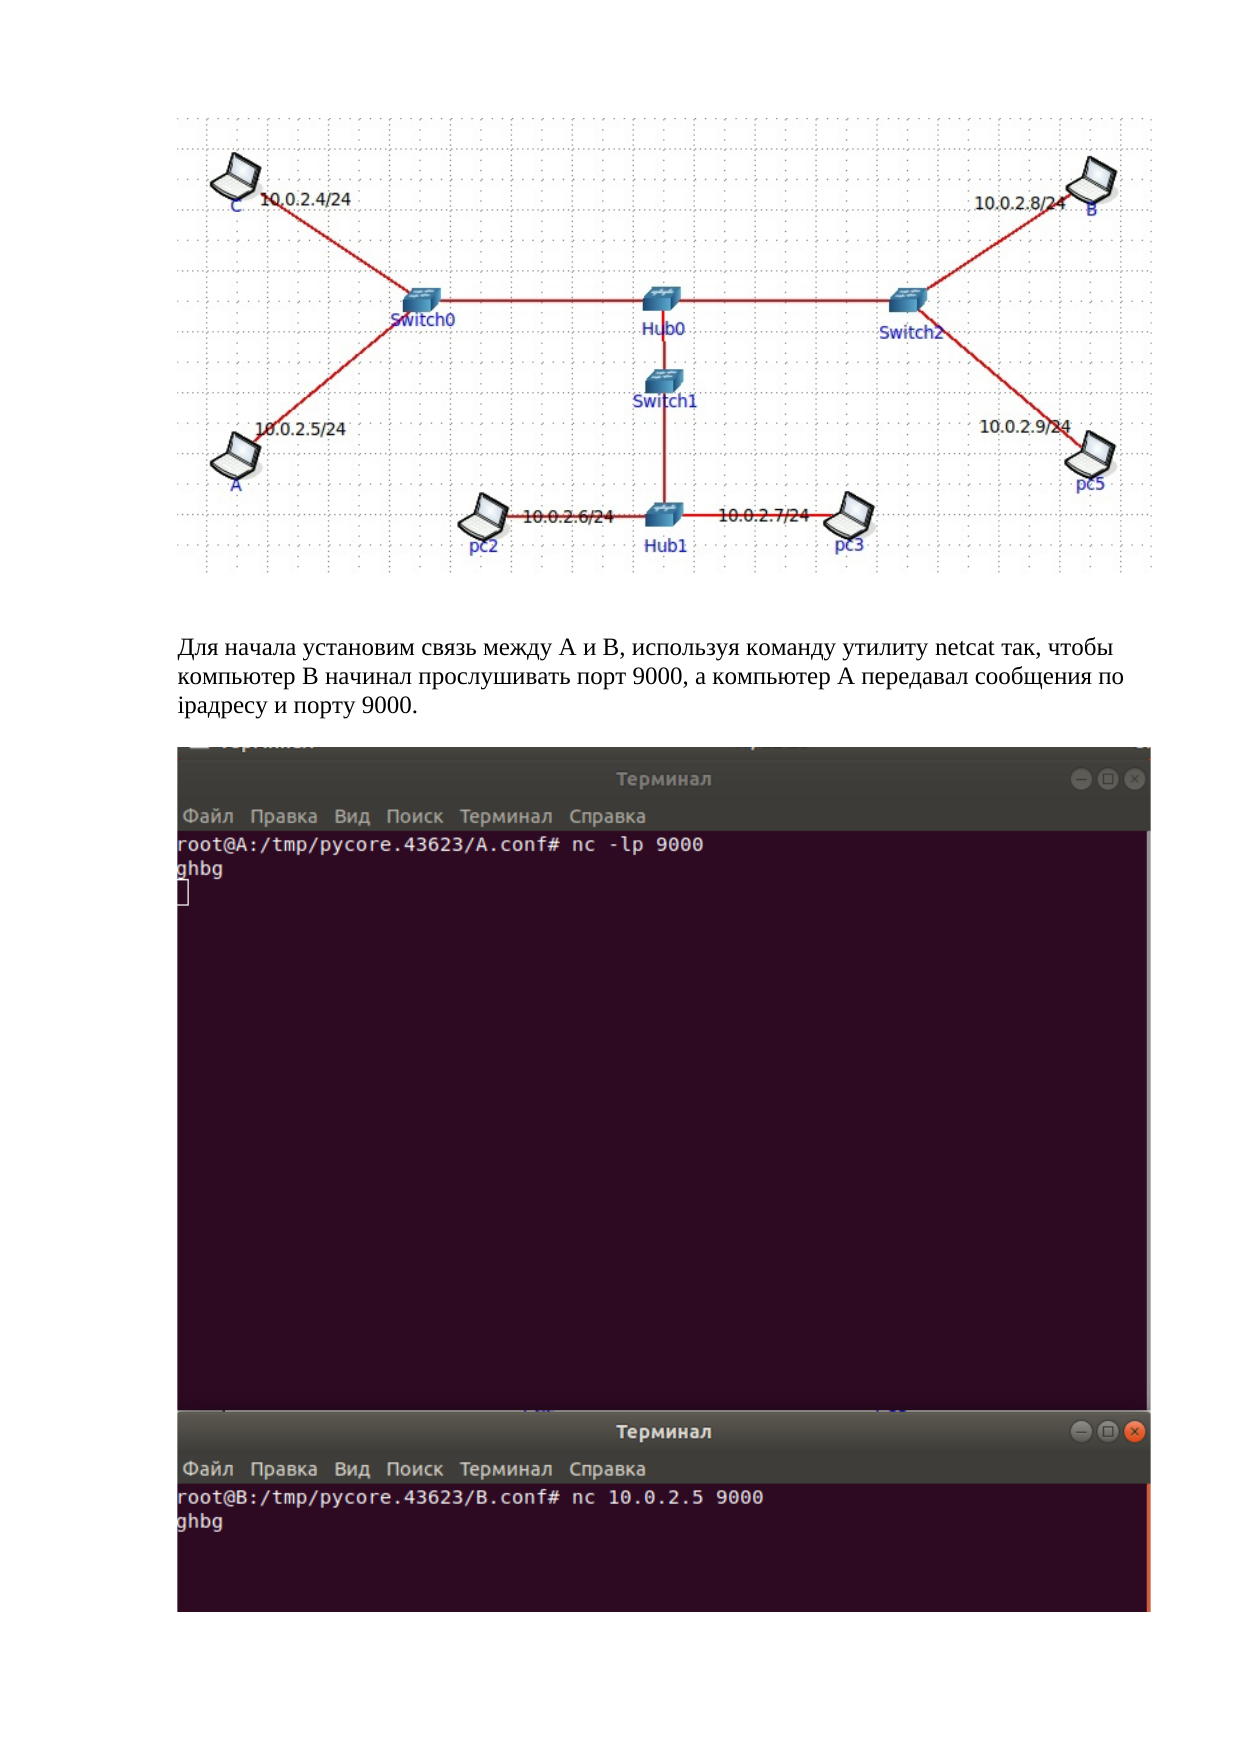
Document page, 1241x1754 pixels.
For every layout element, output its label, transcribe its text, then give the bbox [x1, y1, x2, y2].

text Для начала установим связь между А и В, используя команду утилиту netcat так, чтобы компьютер B начинал прослушивать порт 9000, а компьютер А передавал сообщения по ipадресу и порту 9000. [177, 632, 1152, 719]
picture [177, 118, 1152, 575]
picture [177, 747, 1151, 1612]
